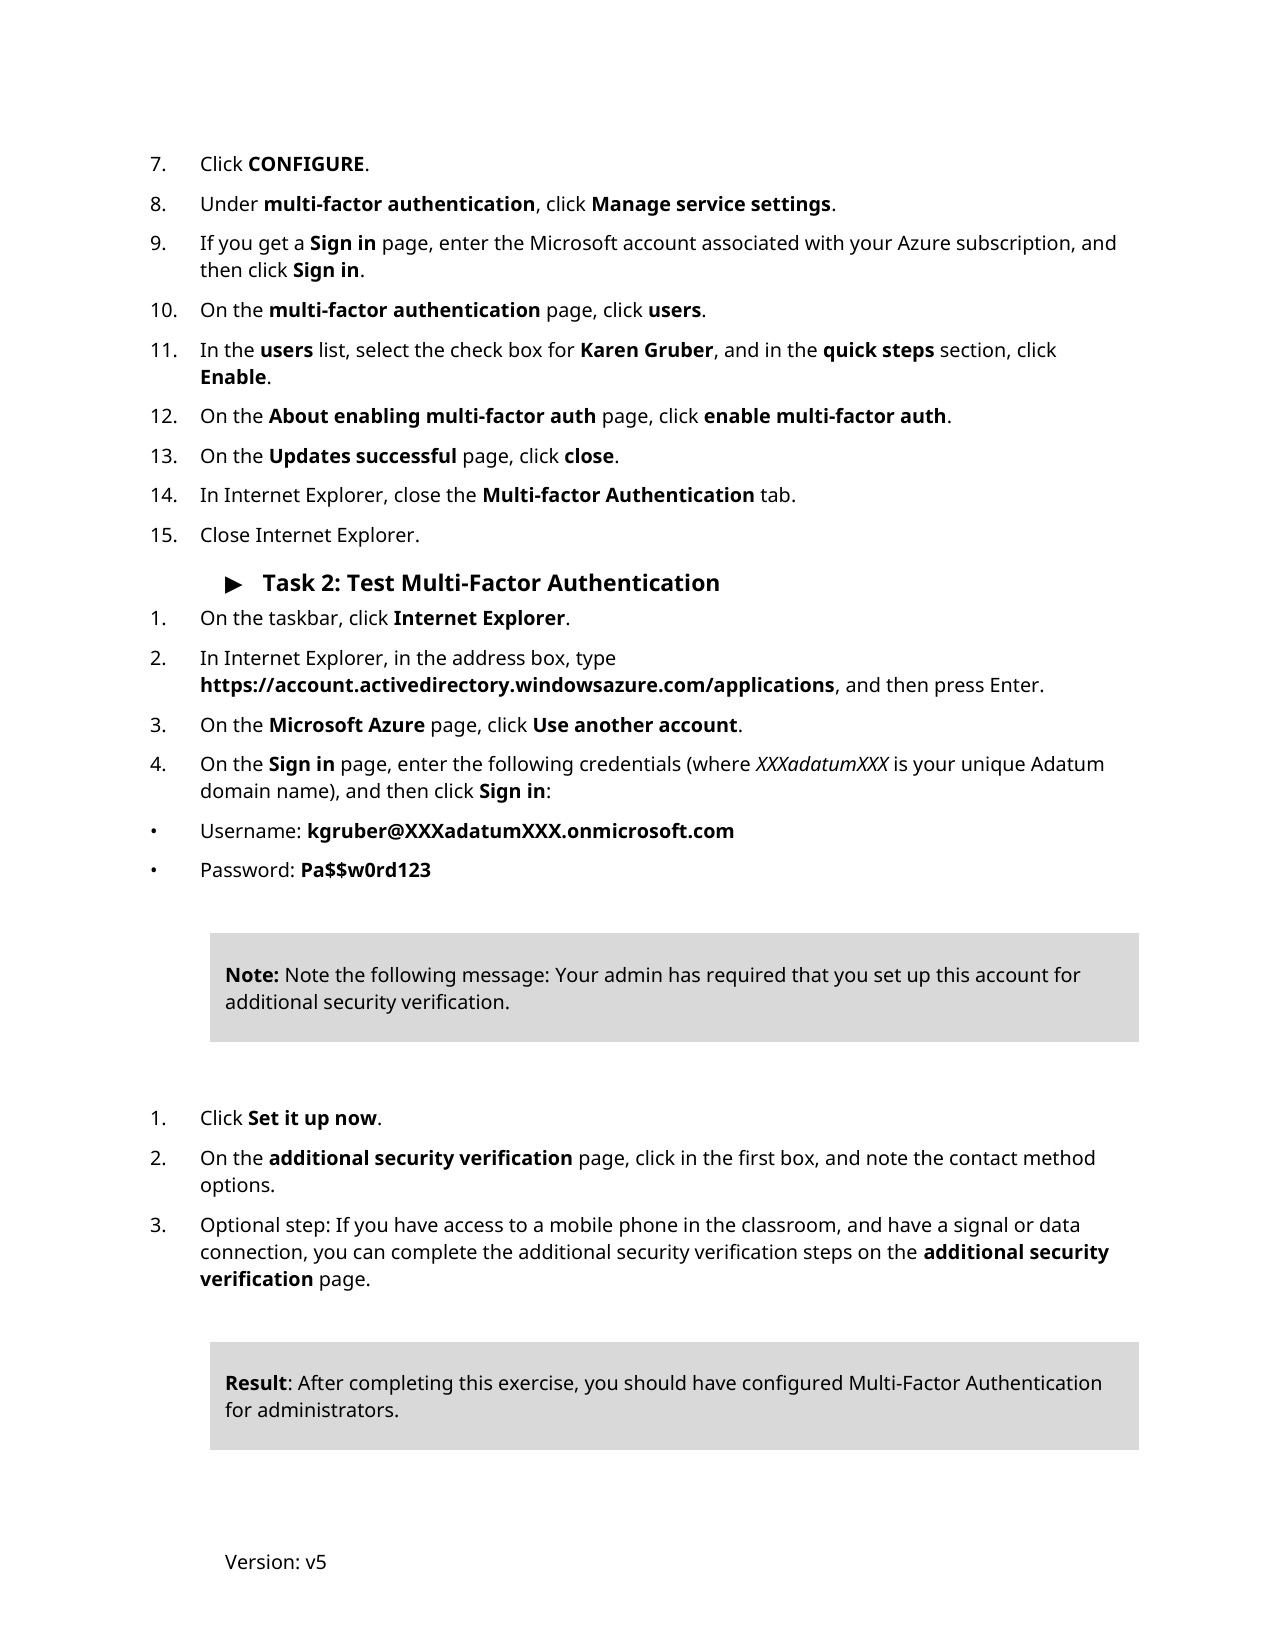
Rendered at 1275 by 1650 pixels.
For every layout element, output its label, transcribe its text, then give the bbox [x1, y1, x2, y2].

list In Internet Explorer, close the Multi-factor Authentication tab. [150, 481, 1125, 508]
list Under multi-factor authentication, click Manage service settings. [150, 189, 1125, 217]
list On the Sign in page, enter the following credentials (where XXXadatumXXX is your unique Adatum domain name), and then click Sign in: [150, 750, 1125, 804]
text Result: After completing this exercise, you should have configured Multi-Factor Authentication for administrators. [217, 1348, 1133, 1444]
list On the multi-factor authentication page, click users. [150, 296, 1125, 323]
list On the About enabling multi-factor auth page, click enable multi-factor auth. [150, 402, 1125, 429]
subtitle Task 2: Test Multi-Factor Authentication [225, 567, 1125, 598]
list On the additional security verification page, click in the first box, and note the contact method options. [150, 1144, 1125, 1198]
list Username: kgruber@XXXadatumXXX.onmicrosoft.com [150, 817, 1125, 844]
text Note: Note the following message: Your admin has required that you set up this account for additional security verification. [217, 940, 1133, 1035]
list Click CONFIGURE. [150, 150, 1125, 177]
list Password: Pa$$w0rd123 [150, 856, 1125, 883]
list On the Microsoft Azure page, click Use another account. [150, 710, 1125, 737]
list In Internet Explorer, in the address box, type https://account.activedirectory.windowsazure.com/applications, and then press Enter. [150, 644, 1125, 698]
list Close Internet Explorer. [150, 521, 1125, 548]
list In the users list, select the check box for Karen Gruber, and in the quick steps section, click Enable. [150, 335, 1125, 389]
list Optional step: If you have access to a mobile phone in the classroom, and have a signal or data connection, you can complete the additional security verification steps on the additional security verification page. [150, 1210, 1125, 1292]
list If you get a Sign in page, enter the Microsoft account associated with your Azure subscription, and then click Sign in. [150, 229, 1125, 283]
list On the Updates successful page, click close. [150, 442, 1125, 469]
list Click Set it up now. [150, 1104, 1125, 1131]
list On the taskbar, click Internet Explorer. [150, 604, 1125, 631]
